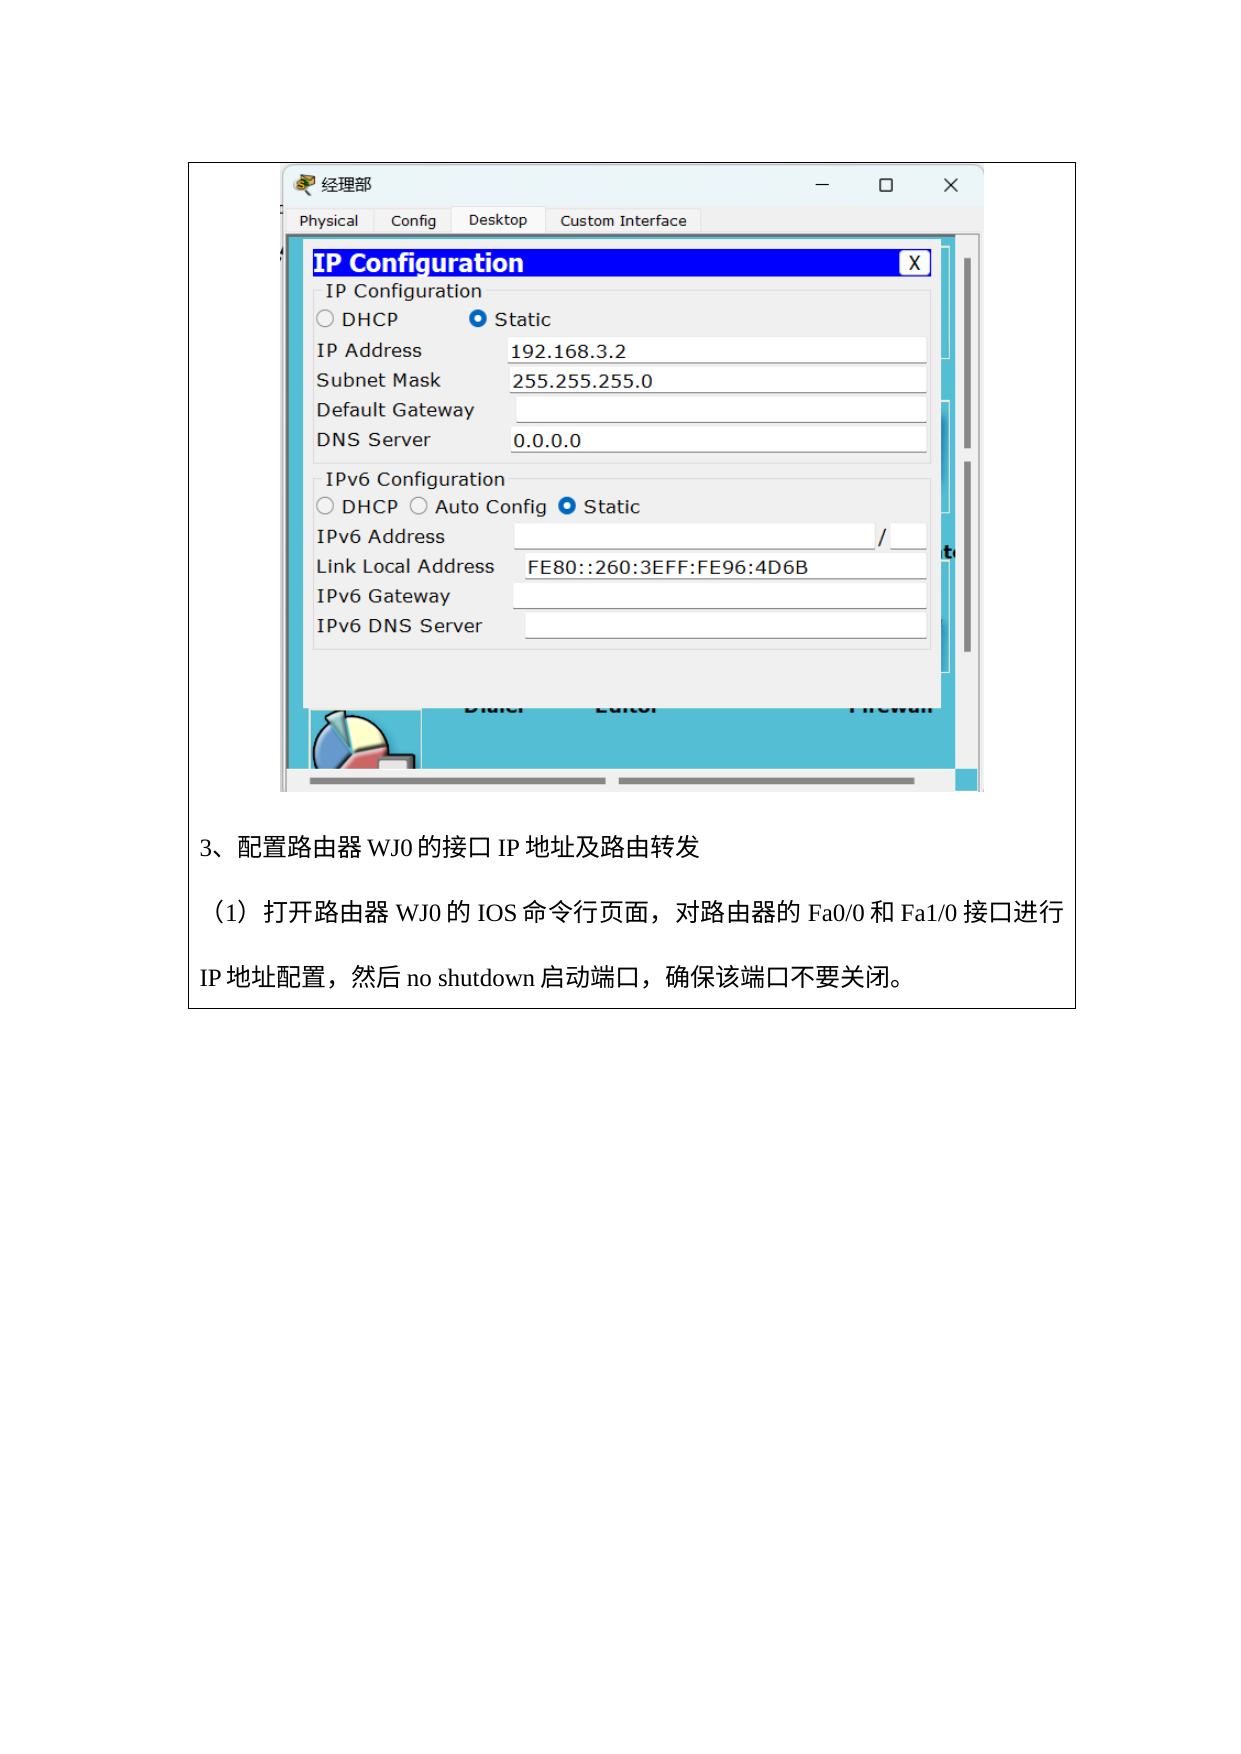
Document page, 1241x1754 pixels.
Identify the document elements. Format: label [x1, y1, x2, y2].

table_cell [189, 163, 1075, 1008]
picture [280, 163, 984, 792]
